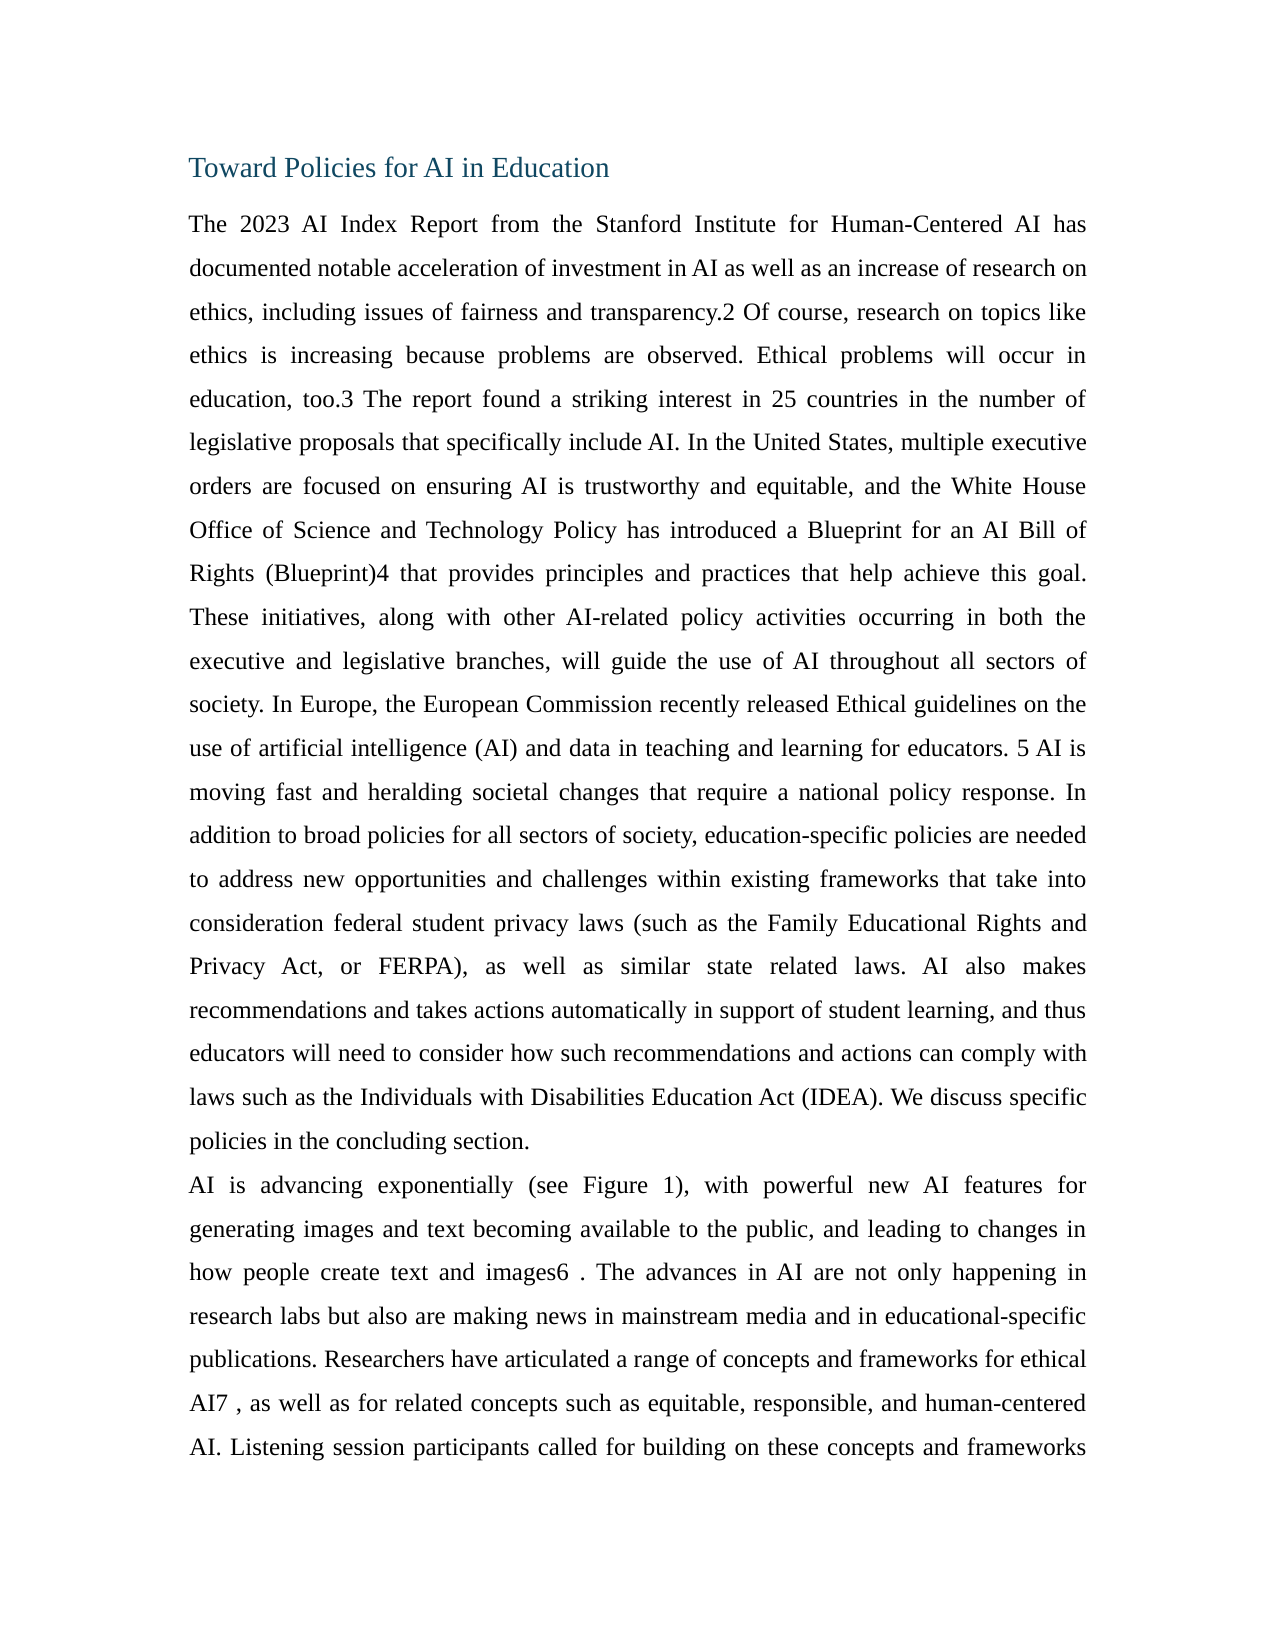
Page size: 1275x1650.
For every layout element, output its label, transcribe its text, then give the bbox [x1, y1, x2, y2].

text The 2023 AI Index Report from the Stanford Institute for Human-Centered AI has documented notable acceleration of investment in AI as well as an increase of research on ethics, including issues of fairness and transparency.2 Of course, research on topics like ethics is increasing because problems are observed. Ethical problems will occur in education, too.3 The report found a striking interest in 25 countries in the number of legislative proposals that specifically include AI. In the United States, multiple executive orders are focused on ensuring AI is trustworthy and equitable, and the White House Office of Science and Technology Policy has introduced a Blueprint for an AI Bill of Rights (Blueprint)4 that provides principles and practices that help achieve this goal. These initiatives, along with other AI-related policy activities occurring in both the executive and legislative branches, will guide the use of AI throughout all sectors of society. In Europe, the European Commission recently released Ethical guidelines on the use of artificial intelligence (AI) and data in teaching and learning for educators. 5 AI is moving fast and heralding societal changes that require a national policy response. In addition to broad policies for all sectors of society, education-specific policies are needed to address new opportunities and challenges within existing frameworks that take into consideration federal student privacy laws (such as the Family Educational Rights and Privacy Act, or FERPA), as well as similar state related laws. AI also makes recommendations and takes actions automatically in support of student learning, and thus educators will need to consider how such recommendations and actions can comply with laws such as the Individuals with Disabilities Education Act (IDEA). We discuss specific policies in the concluding section. [188, 209, 1087, 1154]
subtitle Toward Policies for AI in Education [188, 150, 1087, 183]
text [188, 1170, 1087, 1461]
